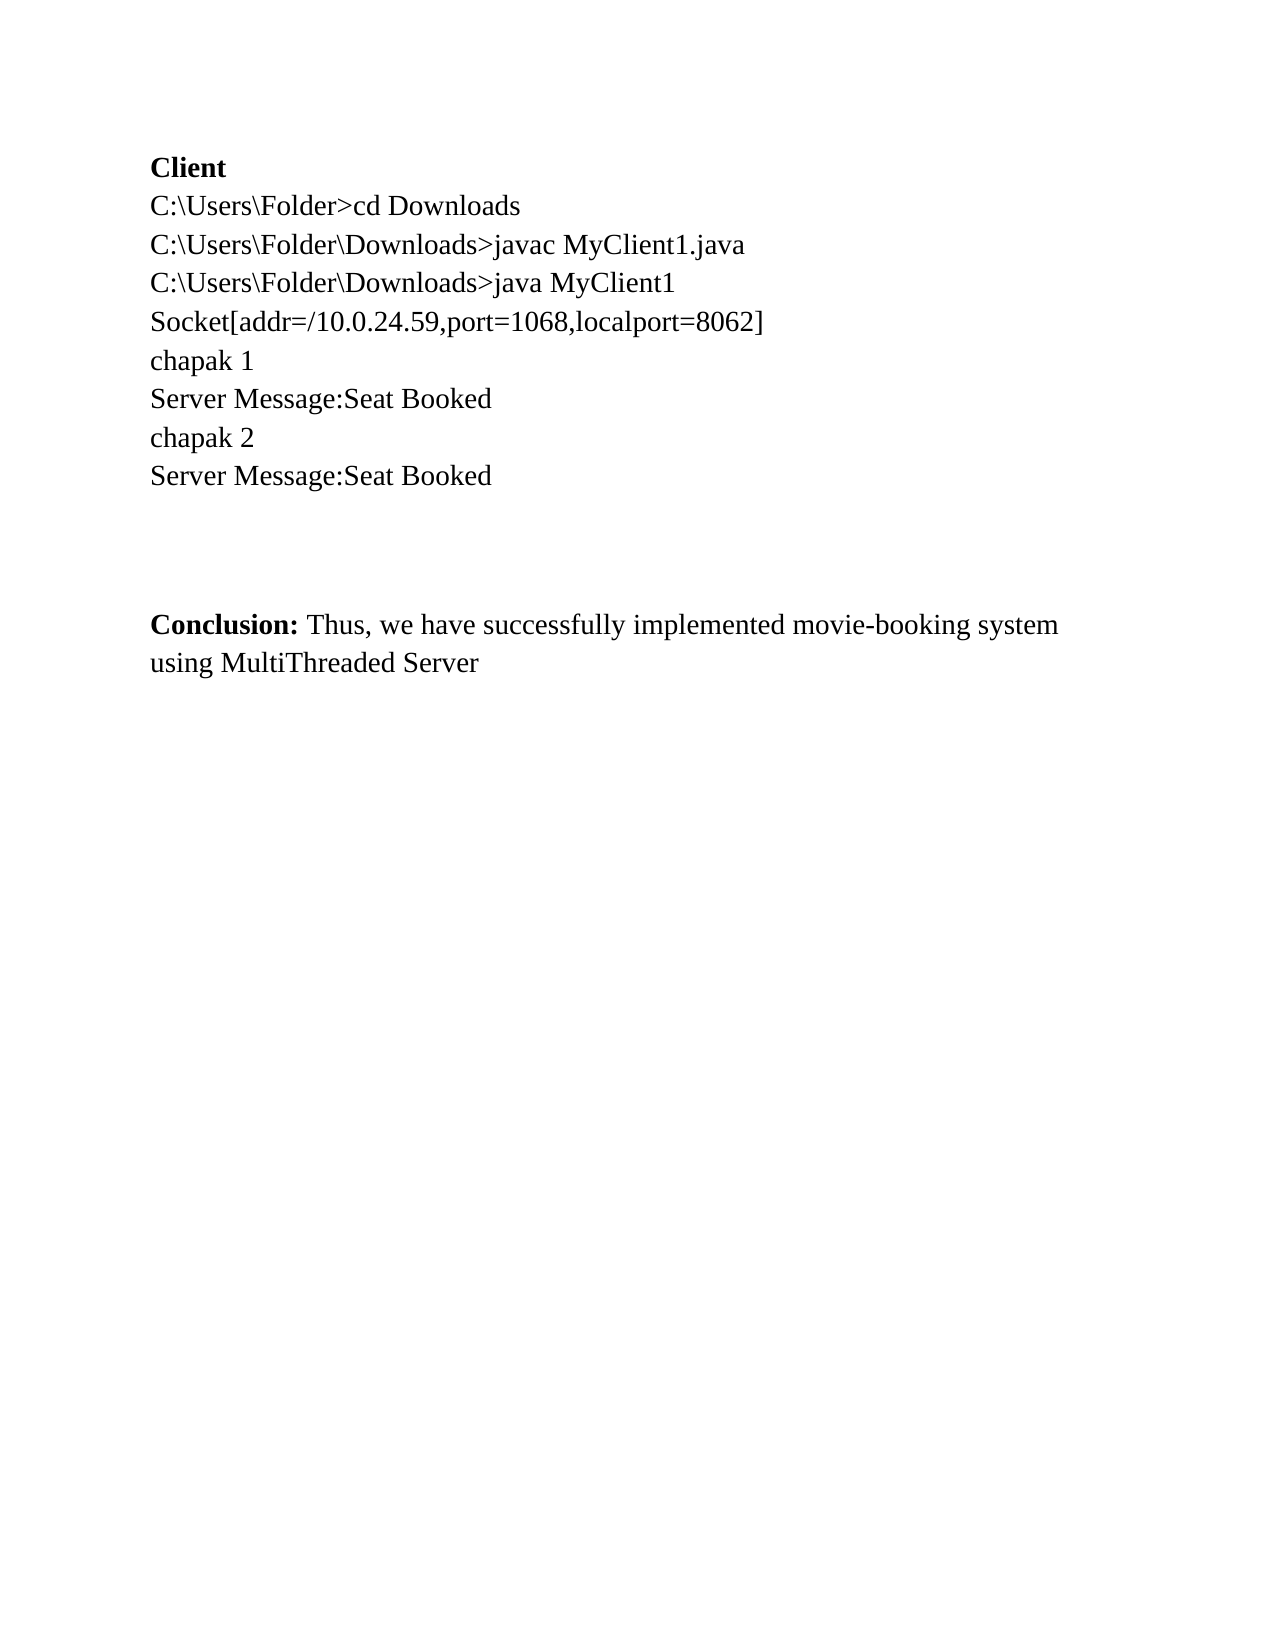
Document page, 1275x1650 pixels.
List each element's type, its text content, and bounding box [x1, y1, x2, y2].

text C:\Users\Folder\Downloads>java MyClient1 [150, 266, 1125, 299]
text chapak 1 [150, 343, 1125, 376]
text C:\Users\Folder>cd Downloads [150, 188, 1125, 222]
text Client [150, 150, 1125, 183]
text Socket[addr=/10.0.24.59,port=1068,localport=8062] [150, 304, 1125, 338]
text Server Message:Seat Booked [150, 381, 1125, 415]
text chapak 2 [150, 420, 1125, 453]
text C:\Users\Folder\Downloads>javac MyClient1.java [150, 227, 1125, 261]
text Conclusion: Thus, we have successfully implemented movie-booking system using MultiThreaded Server [150, 607, 1125, 679]
text Server Message:Seat Booked [150, 458, 1125, 492]
